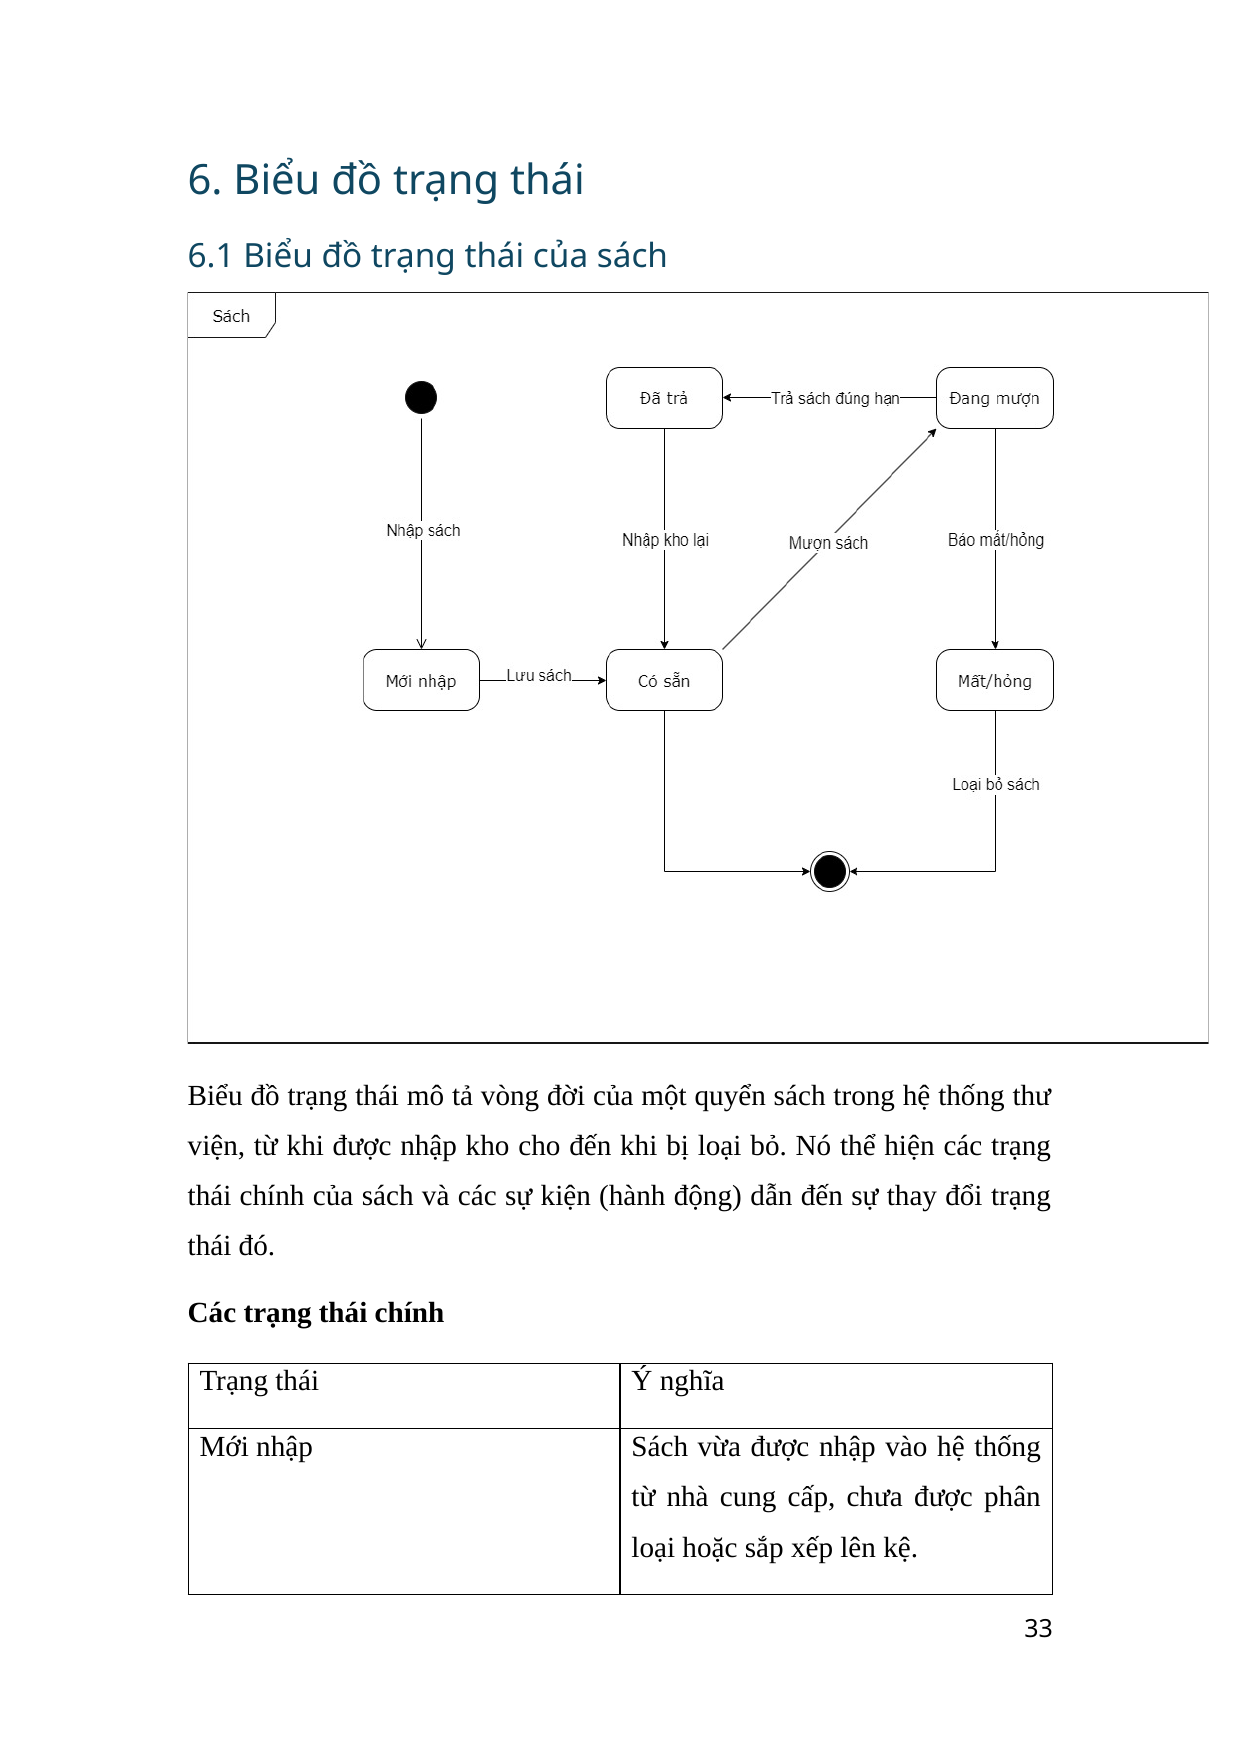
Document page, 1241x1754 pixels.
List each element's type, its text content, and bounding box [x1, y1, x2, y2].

table_cell Sách vừa được nhập vào hệ thống từ nhà cung cấp, chưa được phân loại hoặc sắp xếp lên kệ. [621, 1429, 1052, 1594]
table_cell Mới nhập [189, 1429, 619, 1594]
subtitle 6.1 Biểu đồ trạng thái của sách [187, 232, 1053, 277]
subtitle 6. Biểu đồ trạng thái [187, 150, 1053, 207]
table_header Ý nghĩa [621, 1364, 1052, 1428]
picture [187, 292, 1209, 1044]
table_header Trạng thái [189, 1364, 619, 1428]
text Biểu đồ trạng thái mô tả vòng đời của một quyển sách trong hệ thống thư viện, từ khi được nhập kho cho đến khi bị loại bỏ. Nó thể hiện các trạng thái chính của sách và các sự kiện (hành động) dẫn đến sự thay đổi trạng thái đó. [187, 1078, 1053, 1262]
text Các trạng thái chính [187, 1296, 1053, 1329]
